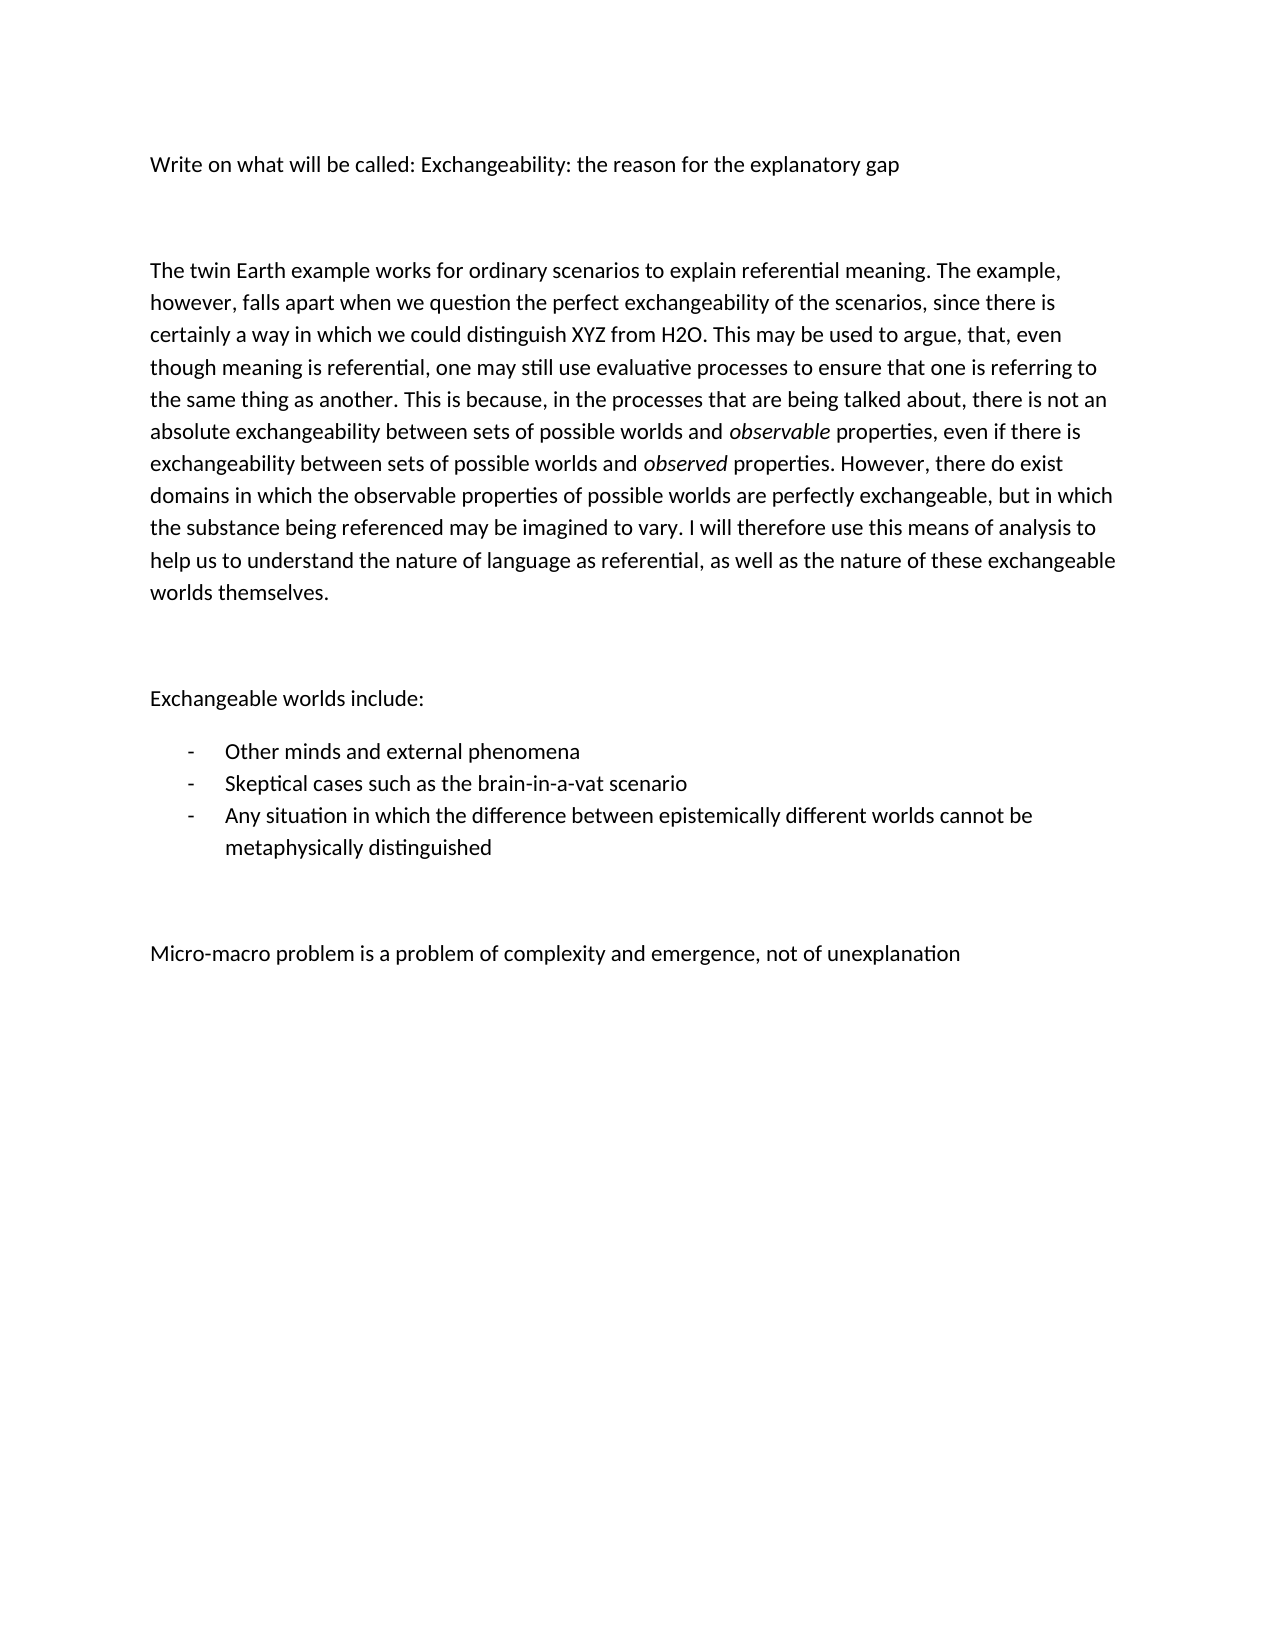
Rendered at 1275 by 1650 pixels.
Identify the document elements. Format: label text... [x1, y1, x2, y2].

text Write on what will be called: Exchangeability: the reason for the explanatory gap [150, 150, 1125, 178]
text The twin Earth example works for ordinary scenarios to explain referential meaning. The example, however, falls apart when we question the perfect exchangeability of the scenarios, since there is certainly a way in which we could distinguish XYZ from H2O. This may be used to argue, that, even though meaning is referential, one may still use evaluative processes to ensure that one is referring to the same thing as another. This is because, in the processes that are being talked about, there is not an absolute exchangeability between sets of possible worlds and observable properties, even if there is exchangeability between sets of possible worlds and observed properties. However, there do exist domains in which the observable properties of possible worlds are perfectly exchangeable, but in which the substance being referenced may be imagined to vary. I will therefore use this means of analysis to help us to understand the nature of language as referential, as well as the nature of these exchangeable worlds themselves. [150, 256, 1125, 606]
text Exchangeable worlds include: [150, 684, 1125, 712]
list Skeptical cases such as the brain-in-a-vat scenario [187, 769, 1125, 797]
text Micro-macro problem is a problem of complexity and emergence, not of unexplanation [150, 939, 1125, 968]
list Other minds and external phenomena [187, 737, 1125, 765]
list Any situation in which the difference between epistemically different worlds cannot be metaphysically distinguished [187, 801, 1125, 862]
